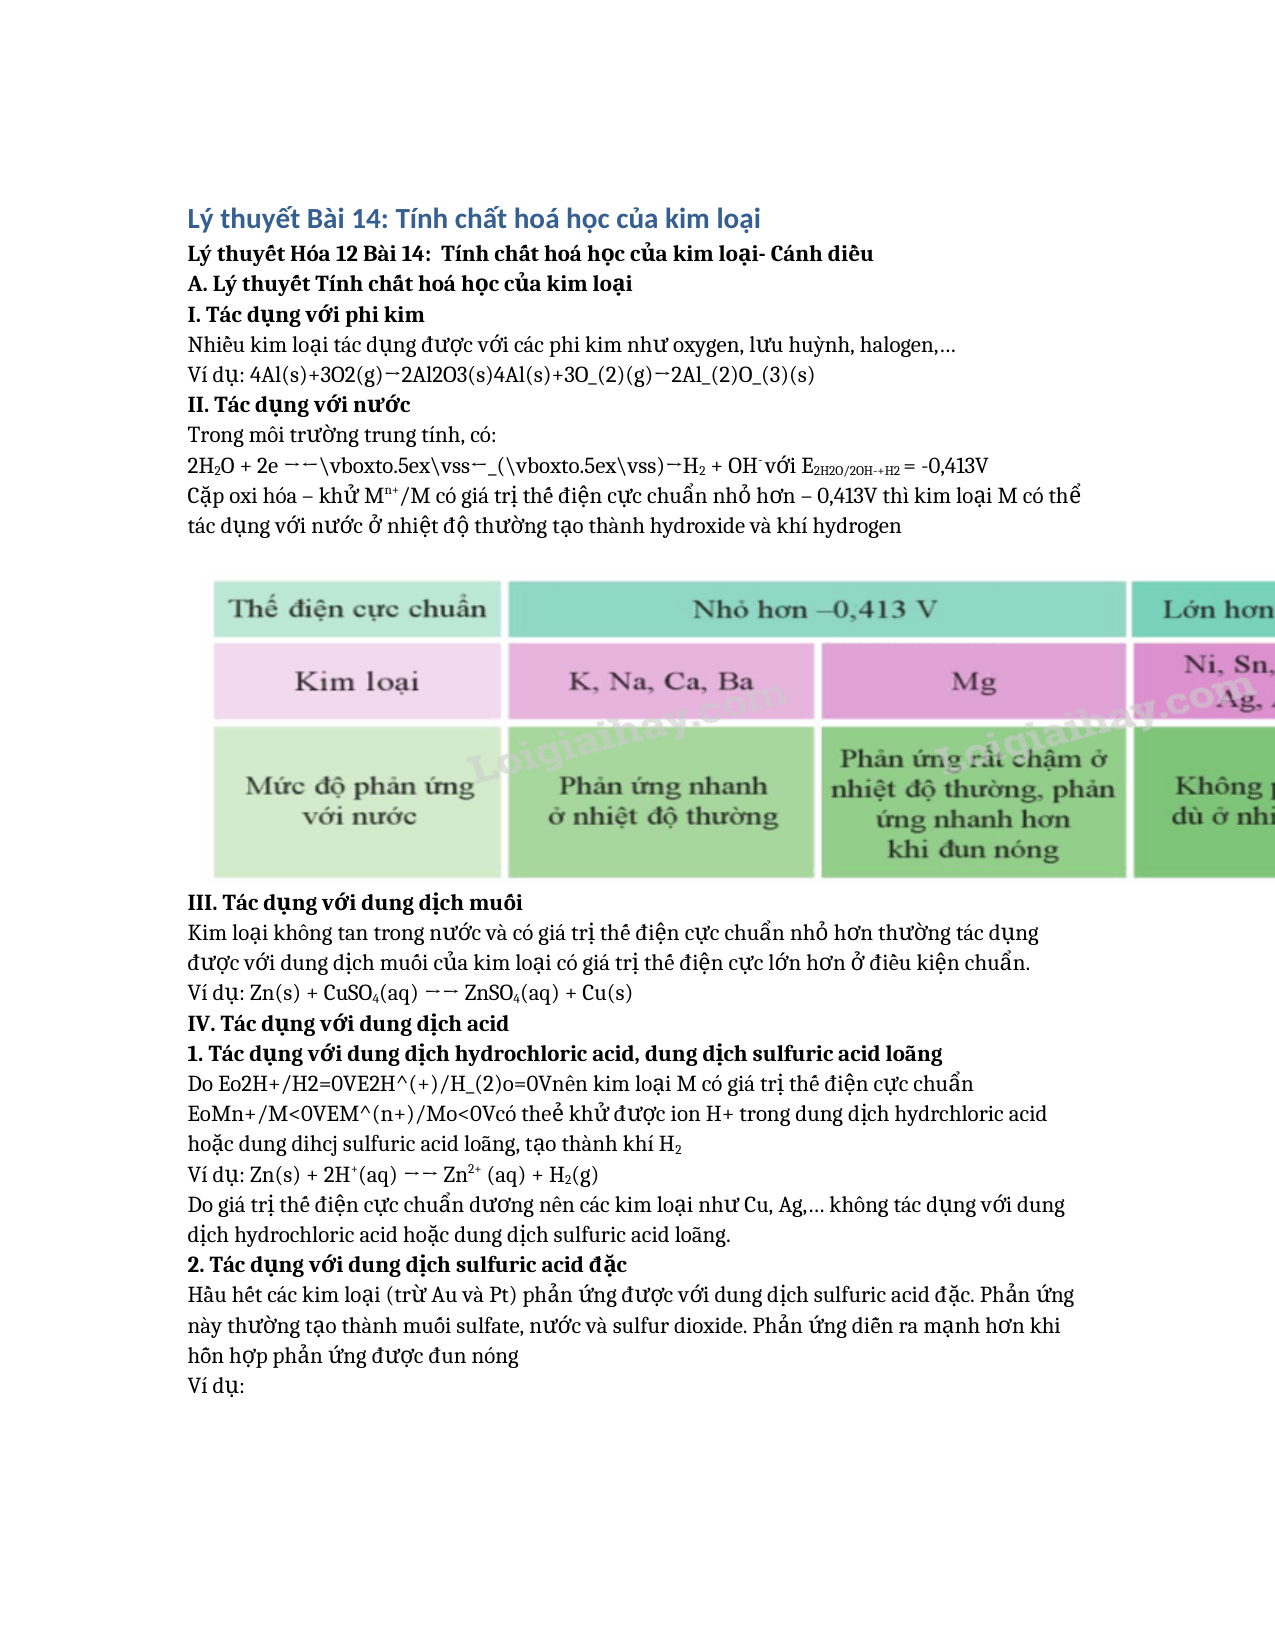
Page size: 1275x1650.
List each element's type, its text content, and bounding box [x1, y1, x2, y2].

subtitle Lý thuyết Bài 14: Tính chất hoá học của kim loại [187, 200, 1087, 236]
picture [206, 573, 1275, 886]
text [187, 241, 1087, 1399]
